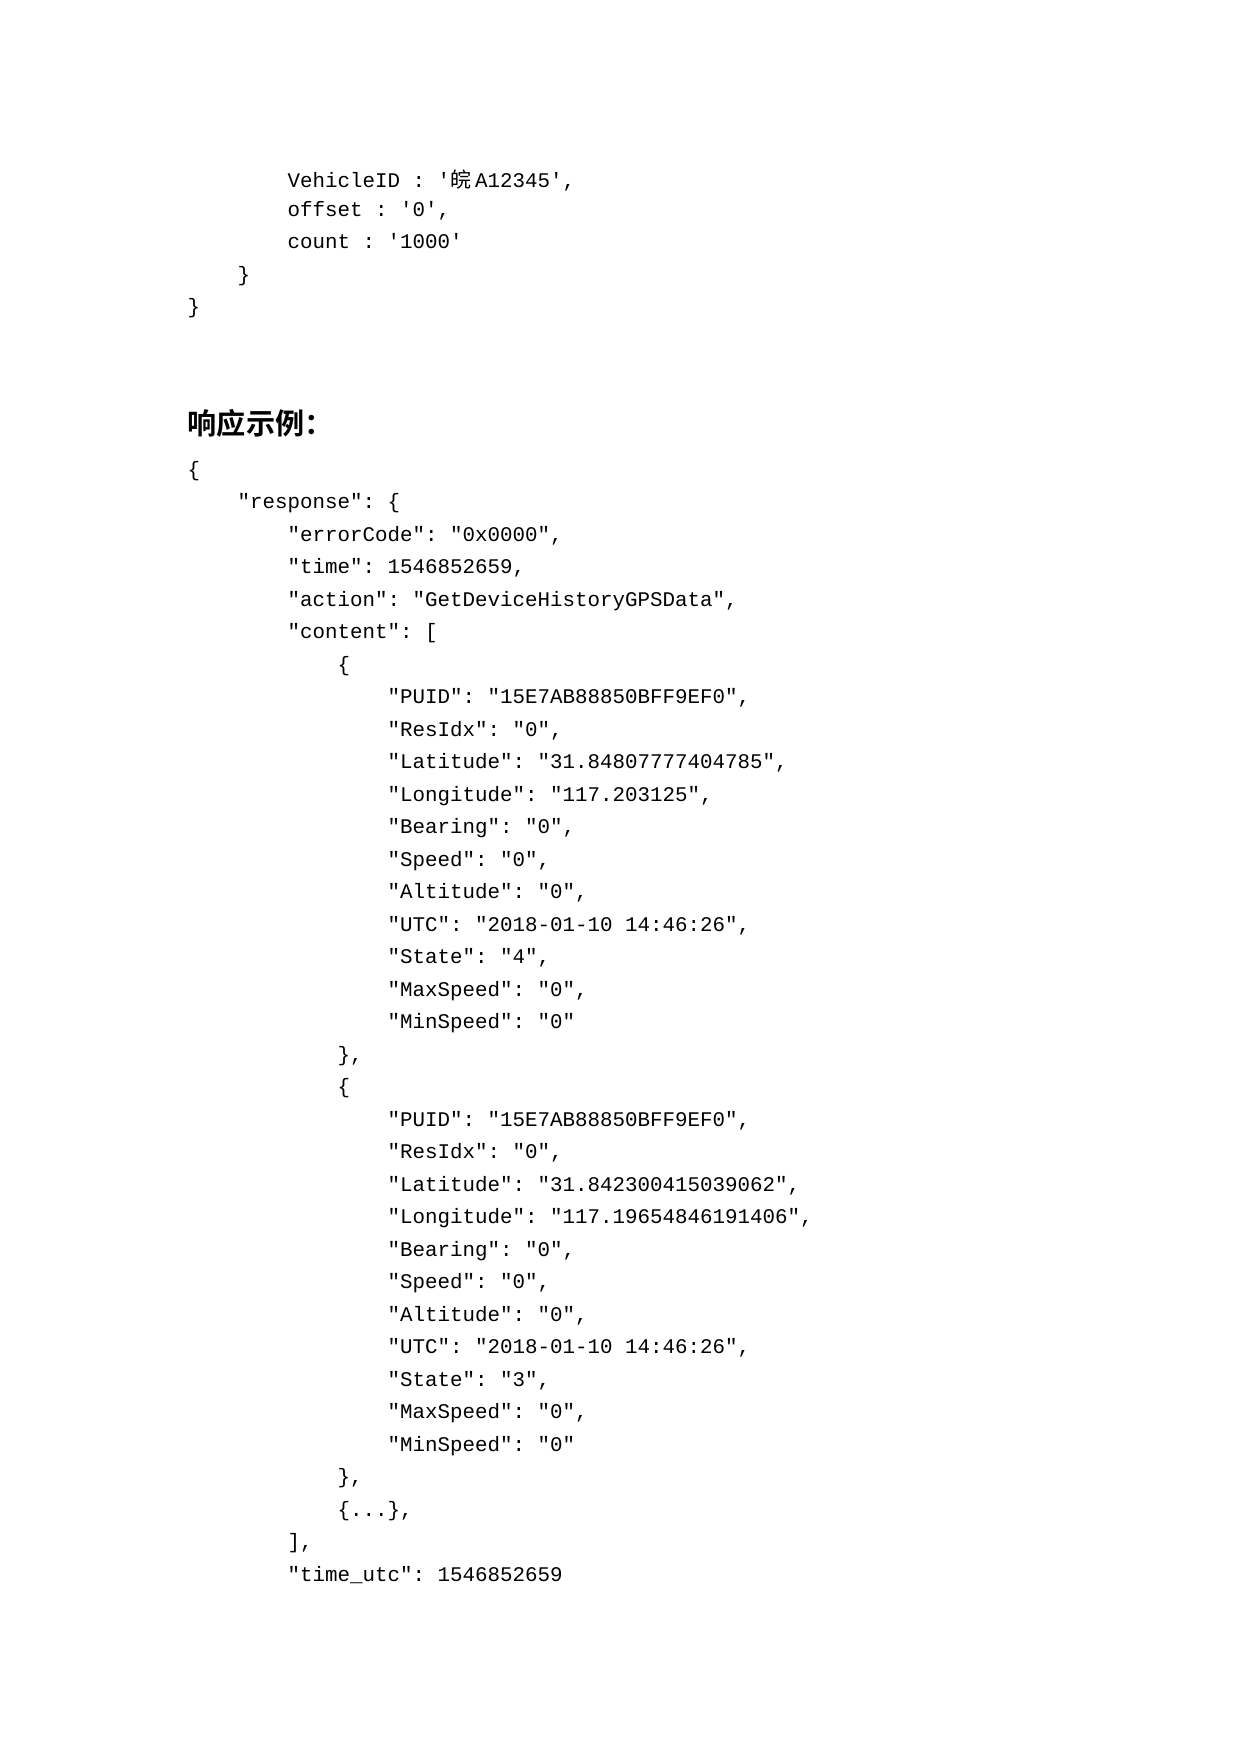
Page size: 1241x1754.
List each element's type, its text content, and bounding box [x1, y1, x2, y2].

text "Bearing": "0", [187, 1234, 1053, 1267]
text "MinSpeed": "0" [187, 1429, 1053, 1462]
text } [187, 259, 1053, 292]
text "errorCode": "0x0000", [187, 519, 1053, 552]
text 响应示例： [187, 389, 1053, 454]
text "time": 1546852659, [187, 552, 1053, 584]
text "ResIdx": "0", [187, 1137, 1053, 1169]
text "time_utc": 1546852659 [187, 1559, 1053, 1592]
text { [187, 1072, 1053, 1104]
text "Speed": "0", [187, 1267, 1053, 1299]
text "Longitude": "117.19654846191406", [187, 1202, 1053, 1234]
text { [187, 454, 1053, 487]
text "MaxSpeed": "0", [187, 1397, 1053, 1429]
text {...}, [187, 1494, 1053, 1527]
text "Latitude": "31.84807777404785", [187, 747, 1053, 779]
text "content": [ [187, 617, 1053, 649]
text VehicleID : '皖A12345', [187, 162, 1053, 194]
text "State": "4", [187, 942, 1053, 974]
text }, [187, 1039, 1053, 1072]
text "PUID": "15E7AB88850BFF9EF0", [187, 1104, 1053, 1137]
text "Latitude": "31.842300415039062", [187, 1169, 1053, 1202]
text "action": "GetDeviceHistoryGPSData", [187, 584, 1053, 617]
text } [187, 292, 1053, 324]
text { [187, 649, 1053, 682]
text "UTC": "2018-01-10 14:46:26", [187, 909, 1053, 942]
text "State": "3", [187, 1364, 1053, 1397]
text "Bearing": "0", [187, 812, 1053, 844]
text count : '1000' [187, 227, 1053, 259]
text ], [187, 1527, 1053, 1559]
text "response": { [187, 487, 1053, 519]
text "Longitude": "117.203125", [187, 779, 1053, 812]
text }, [187, 1462, 1053, 1494]
text "Speed": "0", [187, 844, 1053, 877]
text "PUID": "15E7AB88850BFF9EF0", [187, 682, 1053, 714]
text "Altitude": "0", [187, 877, 1053, 909]
text "UTC": "2018-01-10 14:46:26", [187, 1332, 1053, 1364]
text "Altitude": "0", [187, 1299, 1053, 1332]
text "ResIdx": "0", [187, 714, 1053, 747]
text offset : '0', [187, 194, 1053, 227]
text "MinSpeed": "0" [187, 1007, 1053, 1039]
text "MaxSpeed": "0", [187, 974, 1053, 1007]
